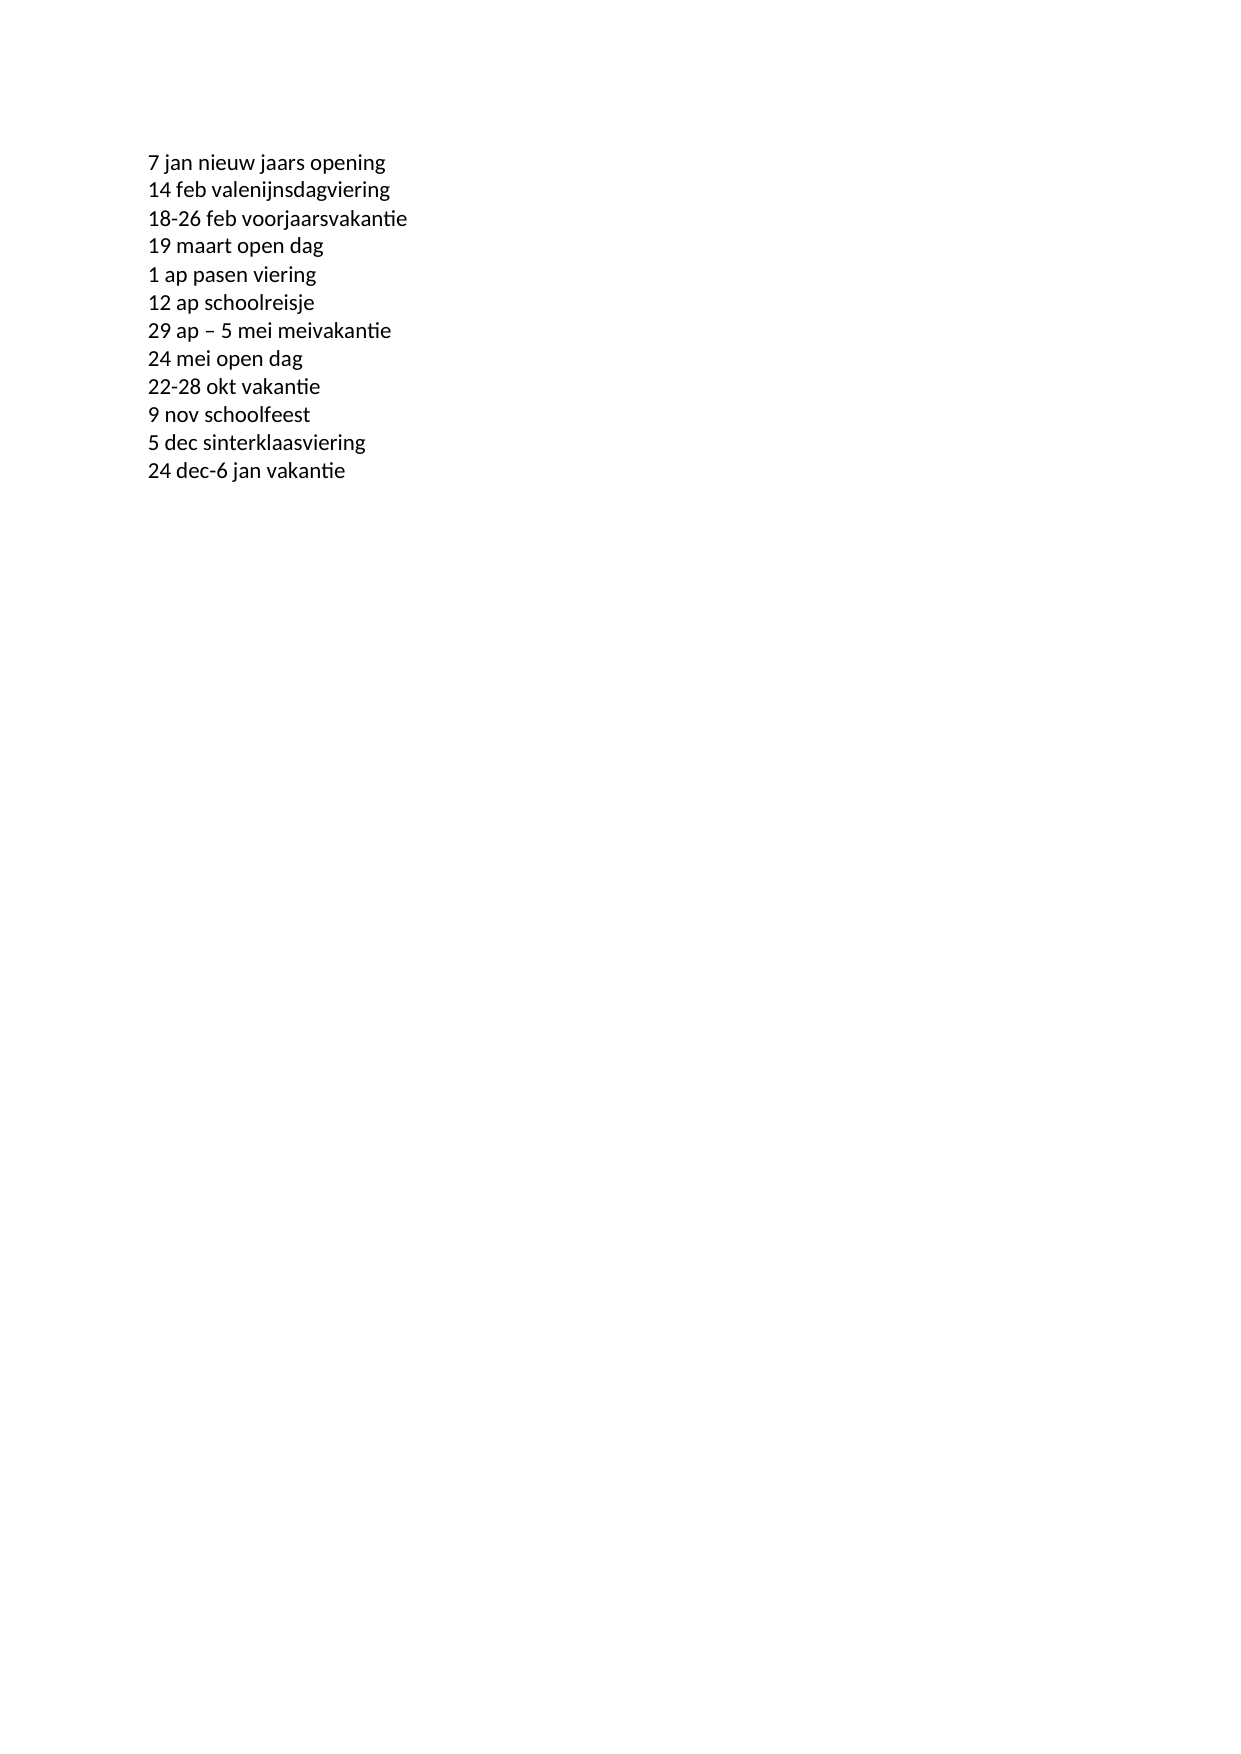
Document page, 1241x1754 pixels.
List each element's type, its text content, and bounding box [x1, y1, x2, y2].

text 14 feb valenijnsdagviering 18-26 feb voorjaarsvakantie [148, 176, 1093, 232]
text 22-28 okt vakantie [148, 372, 1093, 400]
text 24 dec-6 jan vakantie [148, 456, 1093, 484]
text 7 jan nieuw jaars opening [148, 148, 1093, 176]
text 9 nov schoolfeest [148, 400, 1093, 428]
text 19 maart open dag [148, 232, 1093, 260]
text 29 ap – 5 mei meivakantie [148, 316, 1093, 344]
text 5 dec sinterklaasviering [148, 428, 1093, 456]
text 1 ap pasen viering [148, 260, 1093, 288]
text 12 ap schoolreisje [148, 288, 1093, 316]
text 24 mei open dag [148, 344, 1093, 372]
